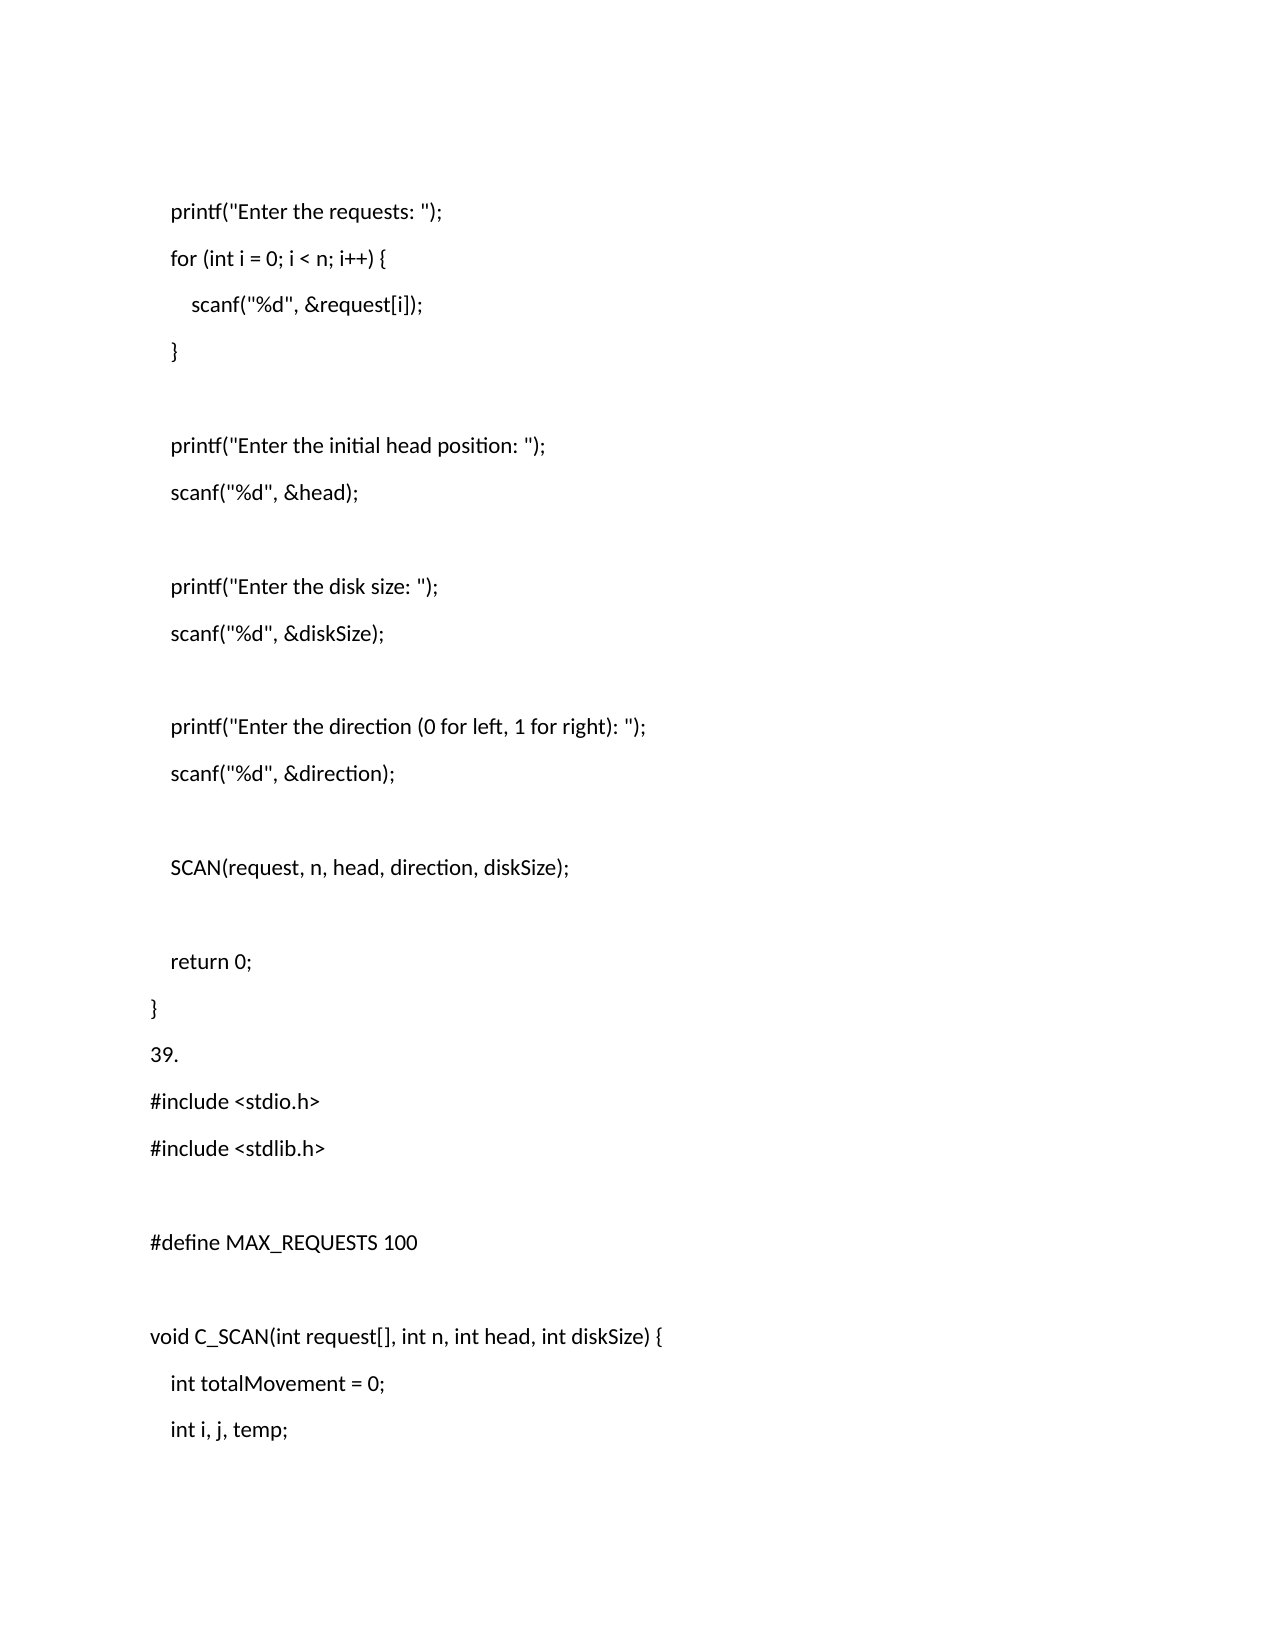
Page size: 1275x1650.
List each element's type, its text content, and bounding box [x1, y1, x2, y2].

text int totalMovement = 0; [150, 1369, 1125, 1397]
text int i, j, temp; [150, 1416, 1125, 1444]
text #define MAX_REQUESTS 100 [150, 1228, 1125, 1256]
text printf("Enter the initial head position: "); [150, 431, 1125, 459]
text #include <stdio.h> [150, 1087, 1125, 1116]
text SCAN(request, n, head, direction, diskSize); [150, 853, 1125, 881]
text scanf("%d", &head); [150, 478, 1125, 506]
text printf("Enter the requests: "); [150, 197, 1125, 225]
text void C_SCAN(int request[], int n, int head, int diskSize) { [150, 1322, 1125, 1350]
text return 0; [150, 947, 1125, 975]
text scanf("%d", &diskSize); [150, 619, 1125, 647]
text printf("Enter the disk size: "); [150, 572, 1125, 600]
text } [150, 994, 1125, 1022]
text 39. [150, 1041, 1125, 1069]
text scanf("%d", &request[i]); [150, 291, 1125, 319]
text #include <stdlib.h> [150, 1134, 1125, 1162]
text } [150, 337, 1125, 366]
text scanf("%d", &direction); [150, 759, 1125, 787]
text printf("Enter the direction (0 for left, 1 for right): "); [150, 712, 1125, 741]
text for (int i = 0; i < n; i++) { [150, 244, 1125, 272]
